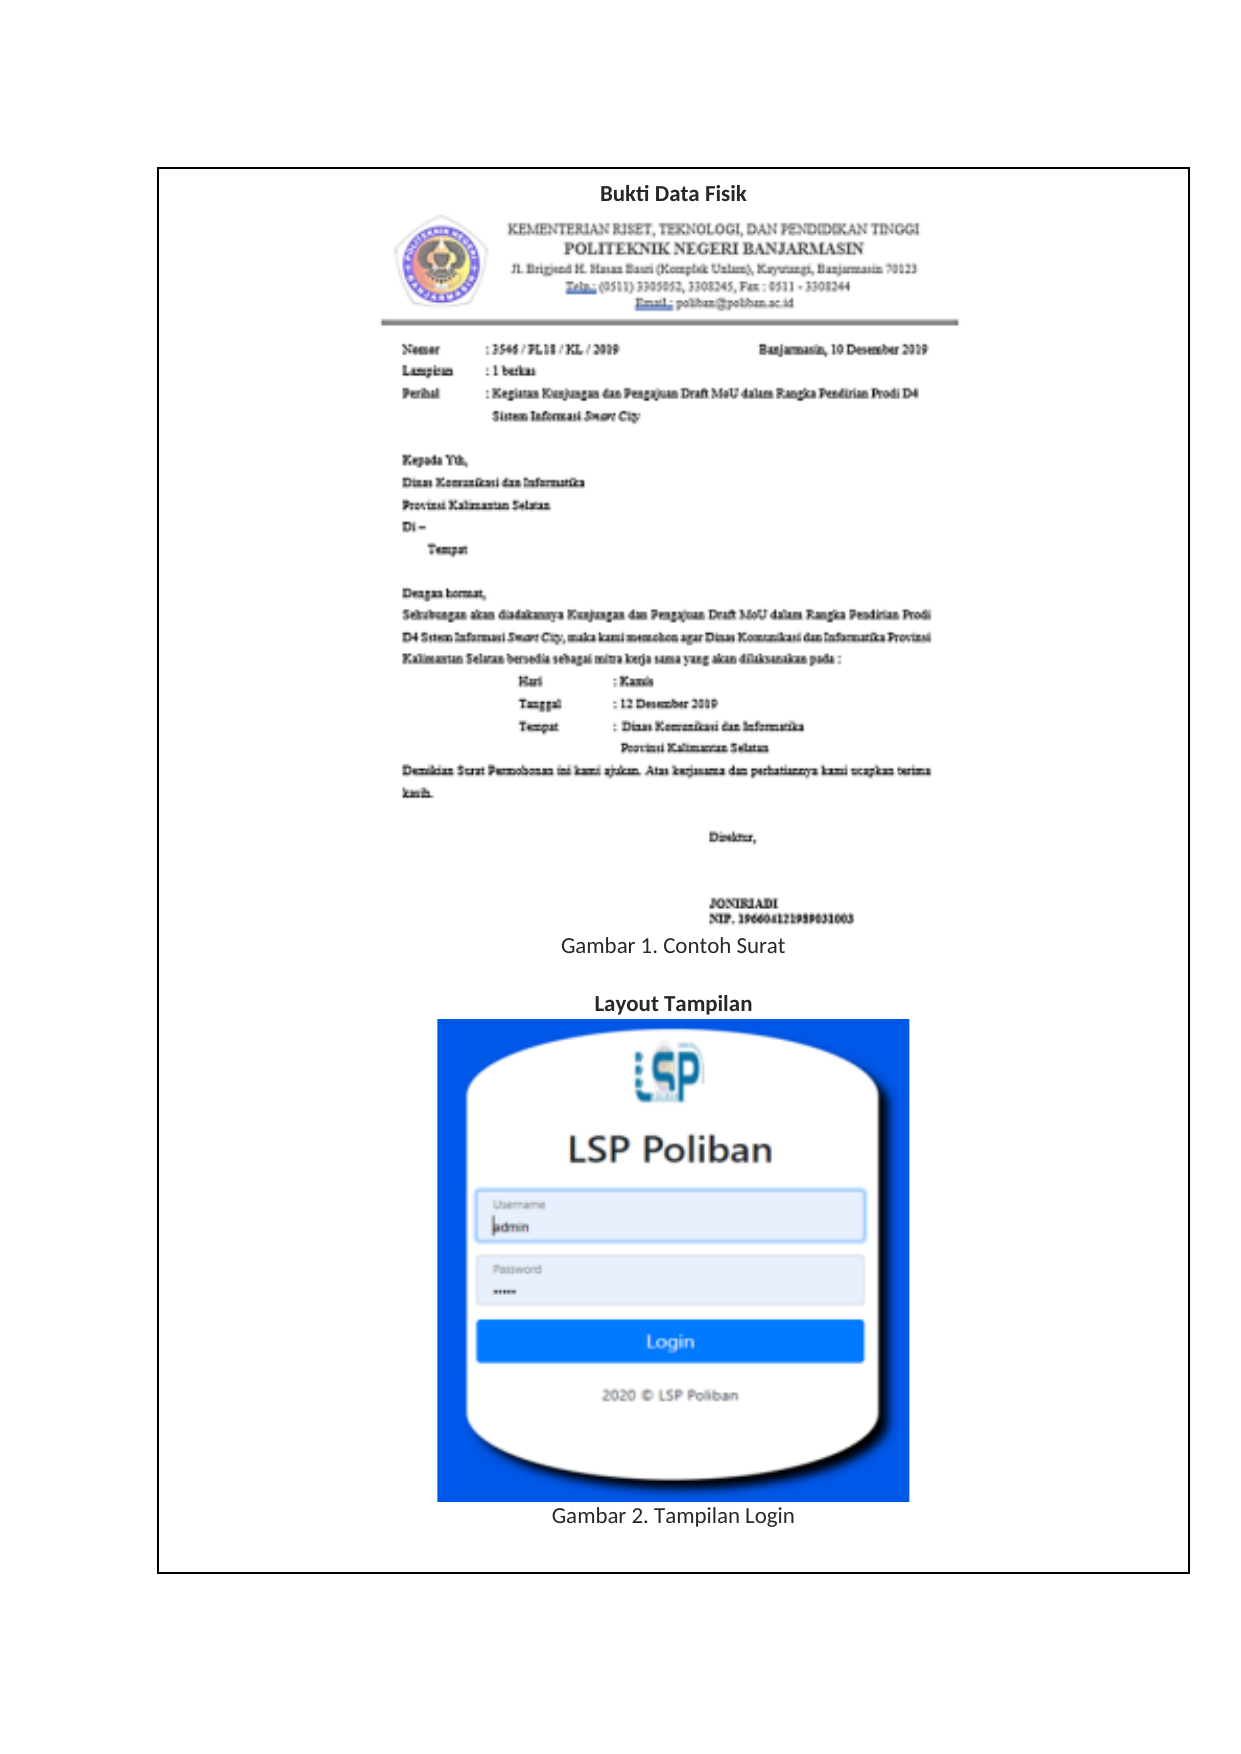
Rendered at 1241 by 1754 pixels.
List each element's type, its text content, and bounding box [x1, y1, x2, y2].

picture [378, 209, 969, 932]
picture [437, 1019, 910, 1502]
table_cell Bukti Data Fisik Gambar 1. Contoh Surat Layout Tampilan Gambar 2. Tampilan Login [159, 169, 1188, 1572]
